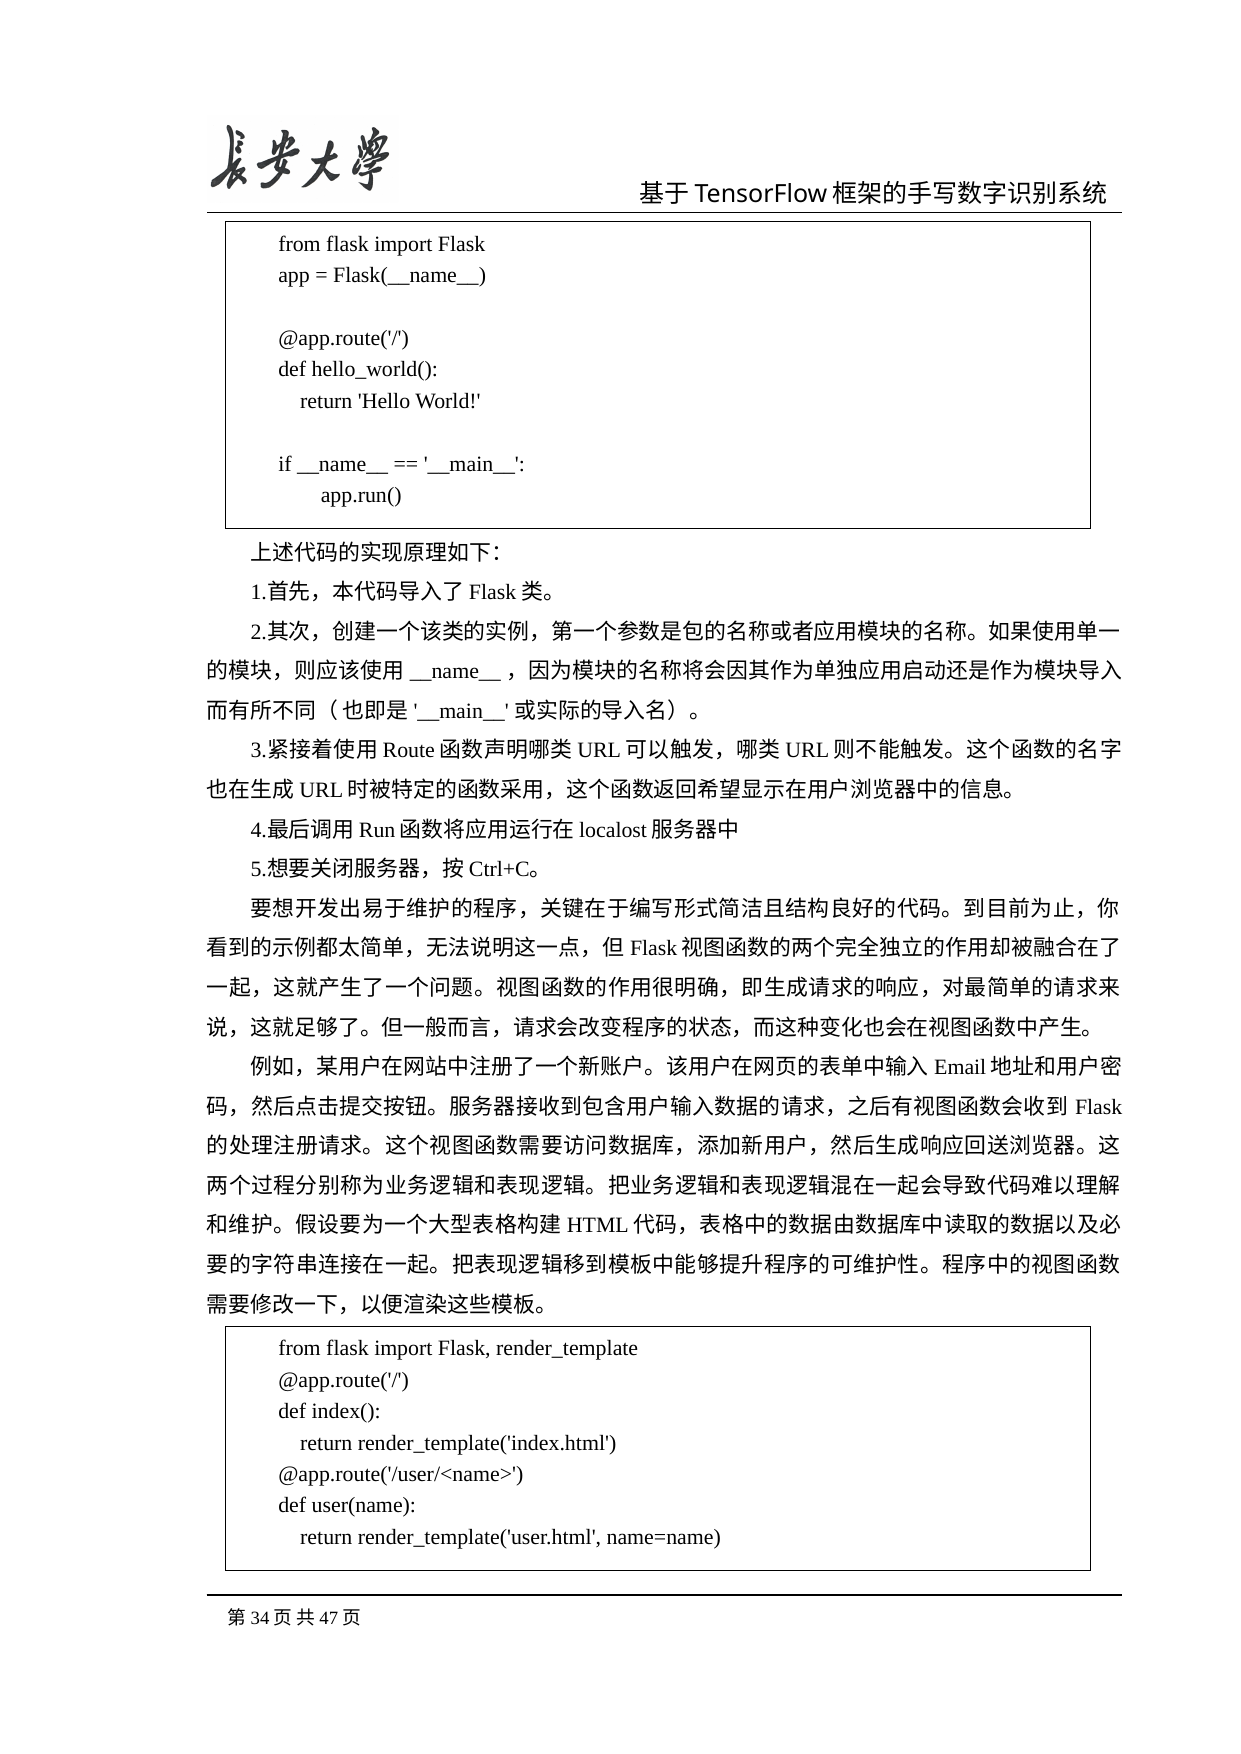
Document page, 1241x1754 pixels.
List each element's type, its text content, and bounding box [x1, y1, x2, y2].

text 1.首先，本代码导入了 Flask 类。 [207, 574, 1122, 606]
text 3.紧接着使用Route函数声明哪类URL可以触发，哪类URL则不能触发。这个函数的名字也在生成 URL 时被特定的函数采用，这个函数返回希望显示在用户浏览器中的信息。 [207, 732, 1122, 804]
picture [206, 115, 399, 203]
text 4.最后调用Run函数将应用运行在localost服务器中 [207, 812, 1122, 843]
text 例如，某用户在网站中注册了一个新账户。该用户在网页的表单中输入Email地址和用户密码，然后点击提交按钮。服务器接收到包含用户输入数据的请求，之后有视图函数会收到Flask的处理注册请求。这个视图函数需要访问数据库，添加新用户，然后生成响应回送浏览器。这两个过程分别称为业务逻辑和表现逻辑。把业务逻辑和表现逻辑混在一起会导致代码难以理解和维护。假设要为一个大型表格构建HTML代码，表格中的数据由数据库中读取的数据以及必要的字符串连接在一起。把表现逻辑移到模板中能够提升程序的可维护性。程序中的视图函数需要修改一下，以便渲染这些模板。 [207, 1049, 1122, 1318]
text 要想开发出易于维护的程序，关键在于编写形式简洁且结构良好的代码。到目前为止，你看到的示例都太简单，无法说明这一点，但Flask视图函数的两个完全独立的作用却被融合在了一起，这就产生了一个问题。视图函数的作用很明确，即生成请求的响应，对最简单的请求来说，这就足够了。但一般而言，请求会改变程序的状态，而这种变化也会在视图函数中产生。 [207, 891, 1122, 1041]
text 5.想要关闭服务器，按 Ctrl+C。 [207, 851, 1122, 883]
text 上述代码的实现原理如下： [207, 534, 1122, 566]
text 2.其次，创建一个该类的实例，第一个参数是包的名称或者应用模块的名称。如果使用单一的模块，则应该使用 __name__ ，因为模块的名称将会因其作为单独应用启动还是作为模块导入而有所不同（ 也即是 '__main__' 或实际的导入名）。 [207, 614, 1122, 724]
